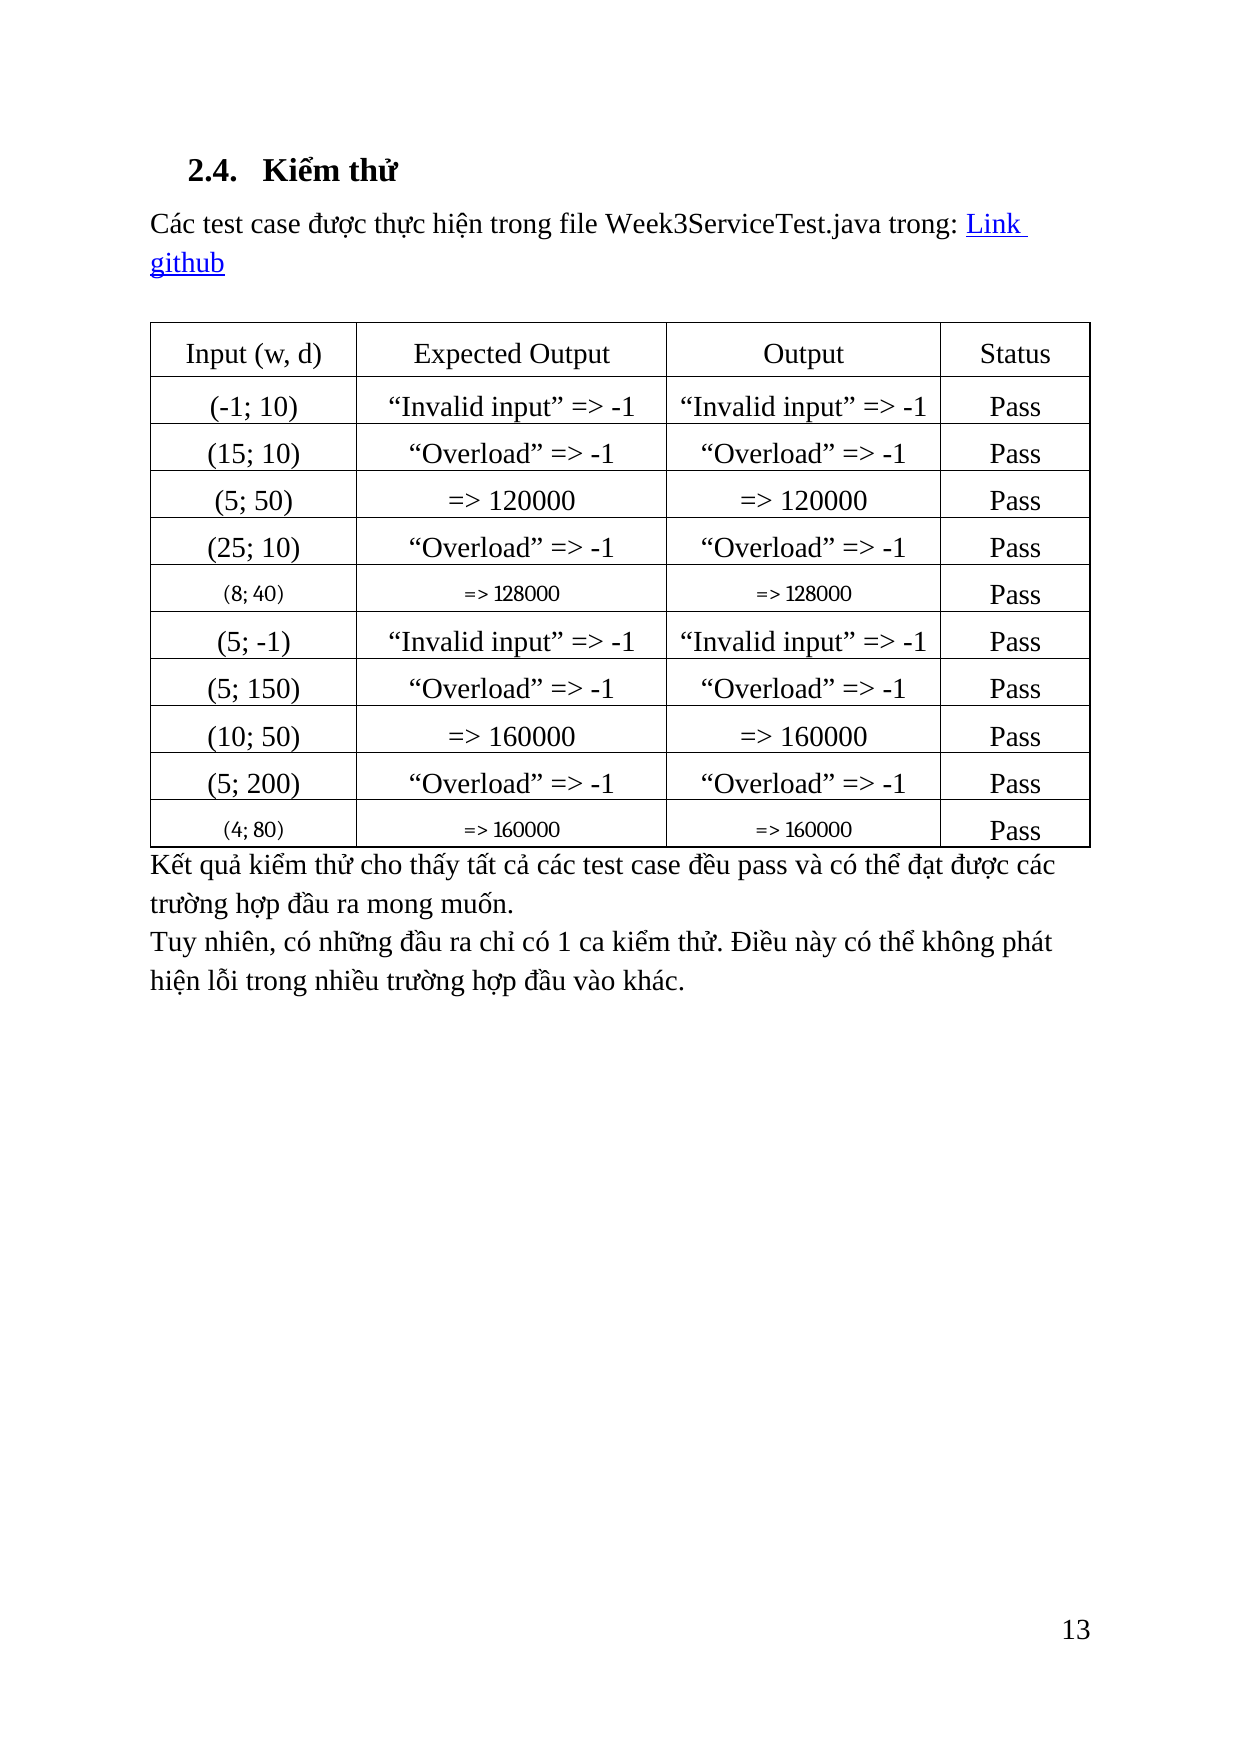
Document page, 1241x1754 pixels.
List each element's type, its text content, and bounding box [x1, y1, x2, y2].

table_cell (-1; 10) [151, 377, 356, 423]
table_header Output [667, 323, 940, 376]
table_cell (10; 50) [151, 706, 356, 752]
table_cell (5; 50) [151, 471, 356, 517]
table_cell “Invalid input” => -1 [667, 612, 940, 658]
text Các test case được thực hiện trong file Week3ServiceTest.java trong: Link github [150, 207, 1090, 279]
table_header Status [941, 323, 1089, 376]
table_cell Pass [941, 706, 1089, 752]
table_cell Pass [941, 424, 1089, 470]
table_cell => 160000 [667, 800, 940, 846]
table_cell “Overload” => -1 [357, 753, 666, 799]
table_cell => 160000 [357, 706, 666, 752]
table_cell Pass [941, 800, 1089, 846]
table_header Expected Output [357, 323, 666, 376]
table_cell “Invalid input” => -1 [667, 377, 940, 423]
table_cell => 160000 [667, 706, 940, 752]
table_cell Pass [941, 471, 1089, 517]
table_cell “Overload” => -1 [667, 424, 940, 470]
table_cell Pass [941, 753, 1089, 799]
table_cell (4; 80) [151, 800, 356, 846]
table_cell => 128000 [667, 565, 940, 611]
text Tuy nhiên, có những đầu ra chỉ có 1 ca kiểm thử. Điều này có thể không phát hiện lỗi trong nhiều trường hợp đầu vào khác. [150, 924, 1090, 997]
text Kết quả kiểm thử cho thấy tất cả các test case đều pass và có thể đạt được các trường hợp đầu ra mong muốn. [150, 848, 1090, 919]
table_cell Pass [941, 518, 1089, 564]
table_cell Pass [941, 659, 1089, 705]
table_cell (5; 150) [151, 659, 356, 705]
table_cell => 128000 [357, 565, 666, 611]
table_cell (8; 40) [151, 565, 356, 611]
table_cell (15; 10) [151, 424, 356, 470]
table_cell “Invalid input” => -1 [357, 612, 666, 658]
table_cell “Overload” => -1 [357, 518, 666, 564]
table_cell “Overload” => -1 [667, 518, 940, 564]
table_header Input (w, d) [151, 323, 356, 376]
subtitle Kiểm thử [187, 150, 1090, 188]
table_cell “Overload” => -1 [667, 753, 940, 799]
table_cell => 120000 [357, 471, 666, 517]
table_cell Pass [941, 612, 1089, 658]
table_cell Pass [941, 565, 1089, 611]
table_cell => 120000 [667, 471, 940, 517]
table_cell (5; 200) [151, 753, 356, 799]
table_cell “Overload” => -1 [667, 659, 940, 705]
table_cell “Overload” => -1 [357, 424, 666, 470]
table_cell “Overload” => -1 [357, 659, 666, 705]
table_cell Pass [941, 377, 1089, 423]
table_cell “Invalid input” => -1 [357, 377, 666, 423]
table_cell (25; 10) [151, 518, 356, 564]
table_cell => 160000 [357, 800, 666, 846]
table_cell (5; -1) [151, 612, 356, 658]
